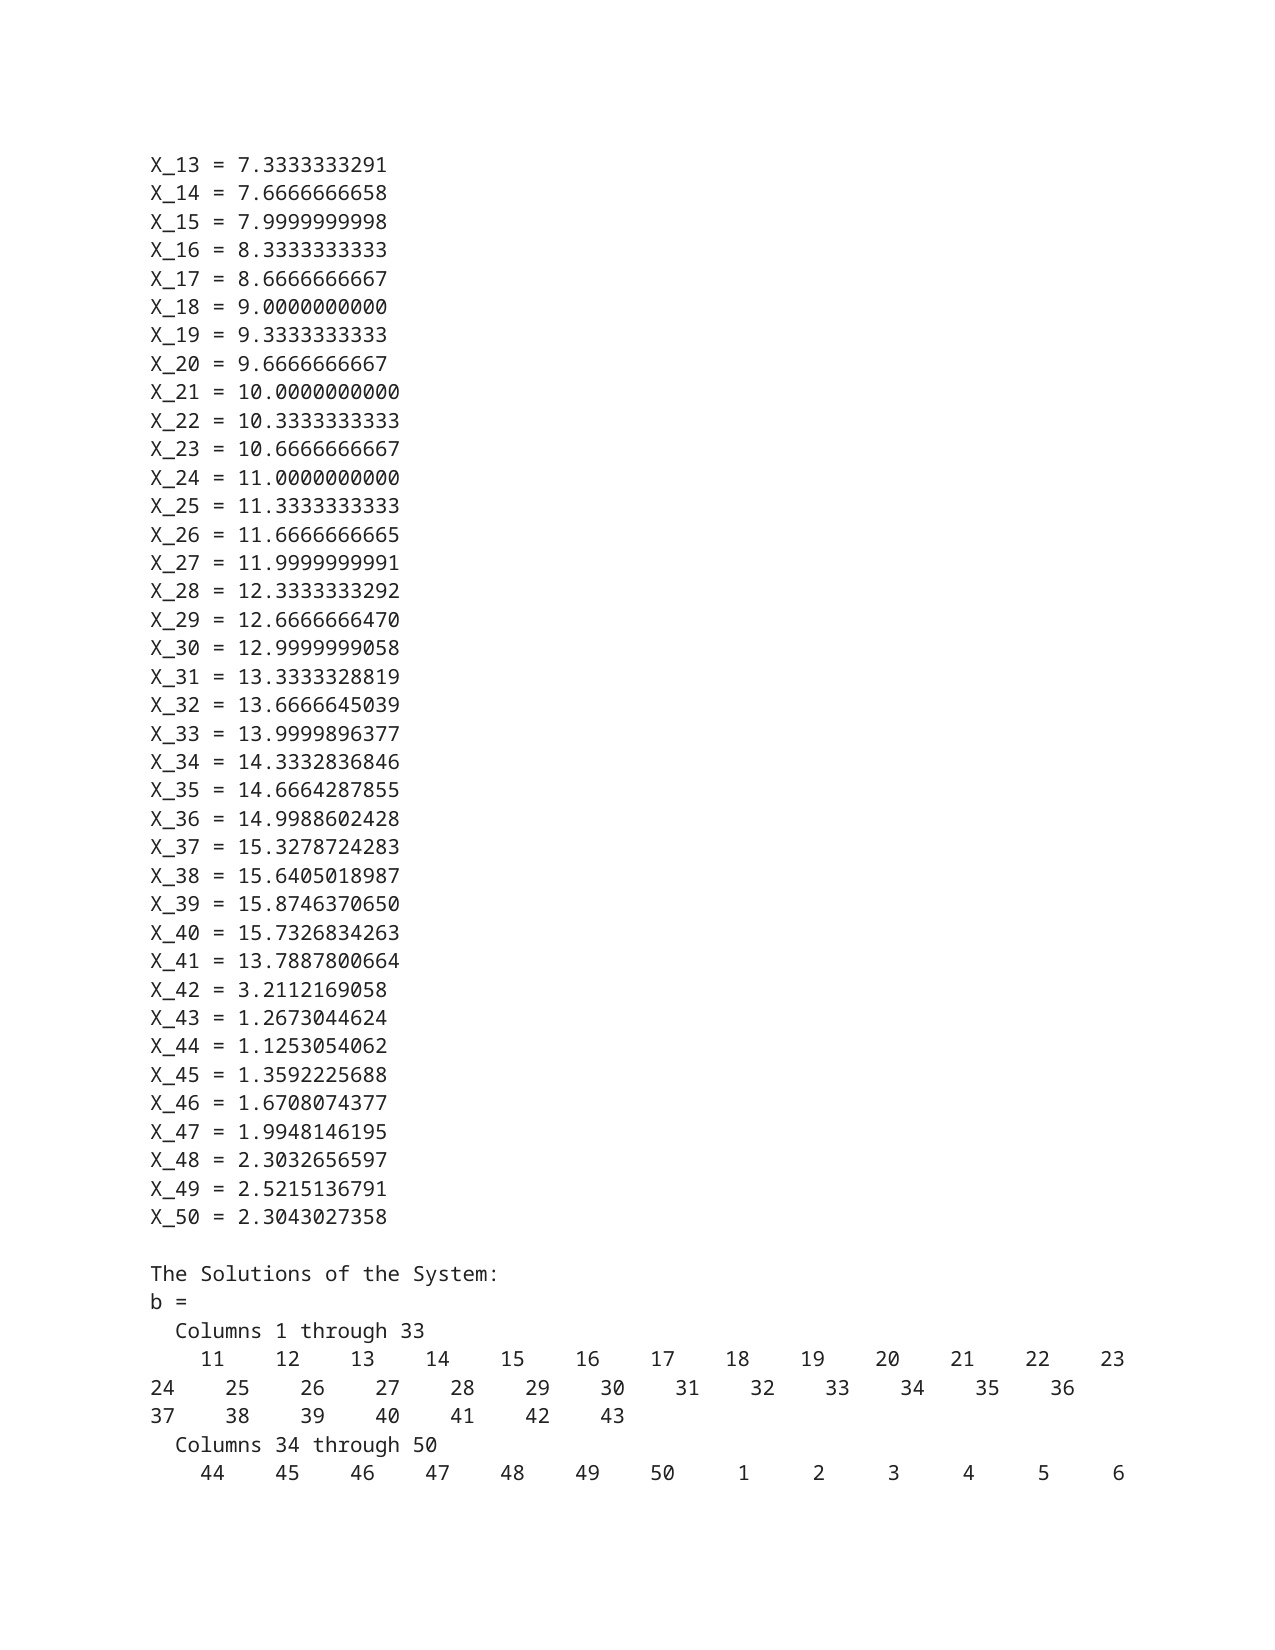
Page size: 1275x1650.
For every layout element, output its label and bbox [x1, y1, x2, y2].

text [150, 150, 1125, 1487]
